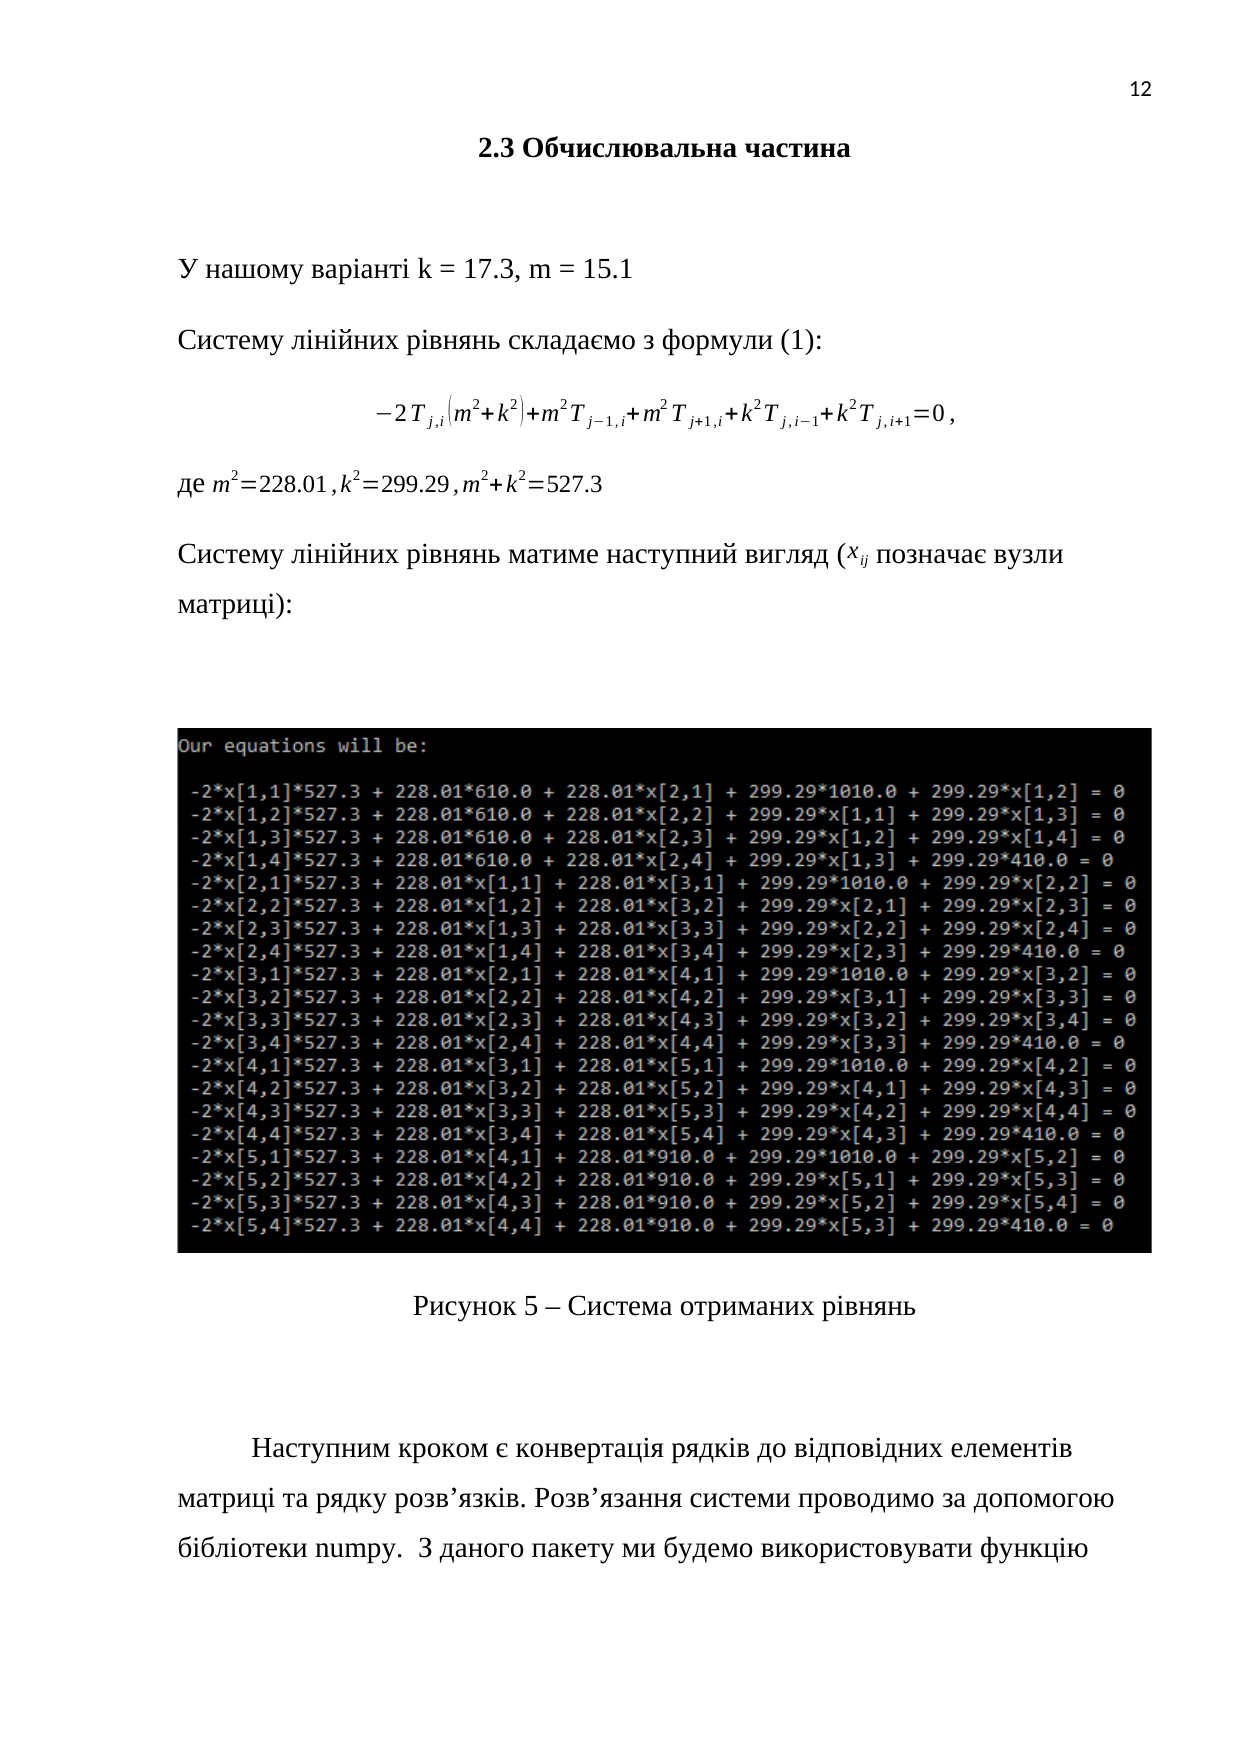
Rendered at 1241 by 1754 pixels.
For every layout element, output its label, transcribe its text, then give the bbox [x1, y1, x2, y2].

text 2.3 Обчислювальна частина [177, 130, 1152, 163]
text де [177, 465, 1152, 498]
text Систему лінійних рівнянь матиме наступний вигляд ( позначає вузли матриці): [177, 536, 1152, 620]
text У нашому варіанті k = 17.3, m = 15.1 [177, 251, 1152, 285]
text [177, 1430, 1152, 1564]
text Систему лінійних рівнянь складаємо з формули (1): [177, 322, 1152, 356]
picture [177, 728, 1152, 1253]
text Рисунок 5 – Система отриманих рівнянь [177, 1288, 1152, 1321]
